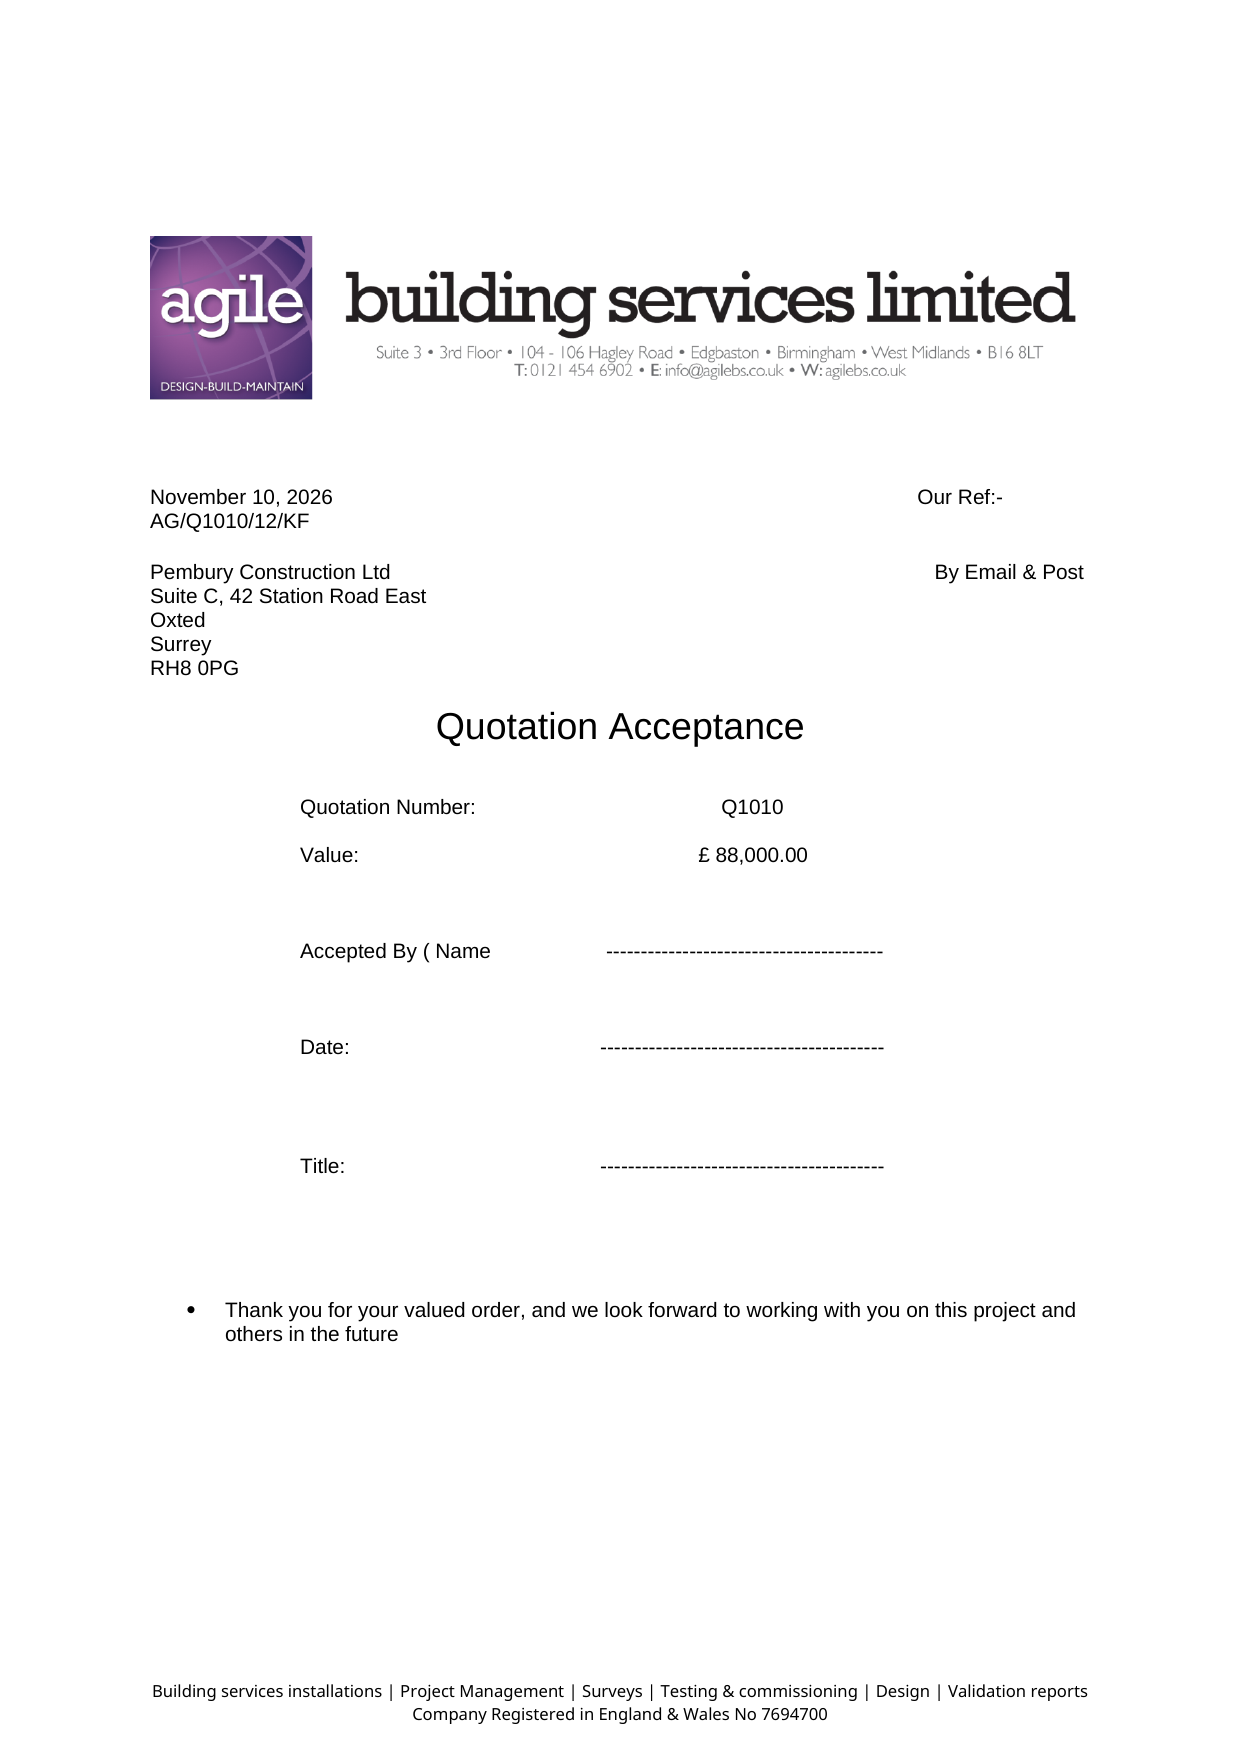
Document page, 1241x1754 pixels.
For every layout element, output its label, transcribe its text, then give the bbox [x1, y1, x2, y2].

text RH8 0PG [150, 656, 1090, 680]
text Value: £ 88,000.00 [225, 843, 1090, 867]
text Suite C, 42 Station Road East [150, 584, 1090, 608]
text Quotation Acceptance [150, 704, 1090, 747]
text Oxted [150, 608, 1090, 632]
text Date: ----------------------------------------- [225, 1034, 1090, 1058]
text Quotation Number: Q1010 [225, 795, 1090, 819]
text Title: ----------------------------------------- [225, 1154, 1090, 1178]
text Surrey [150, 632, 1090, 656]
text Accepted By ( Name ---------------------------------------- [225, 939, 1090, 963]
list Thank you for your valued order, and we look forward to working with you on this project and others in the future [187, 1298, 1090, 1346]
text Pembury Construction Ltd By Email & Post [150, 560, 1128, 584]
picture [150, 236, 1091, 428]
text January 8, 2013 Our Ref:- AG/Q1010/12/KF [150, 485, 1128, 533]
